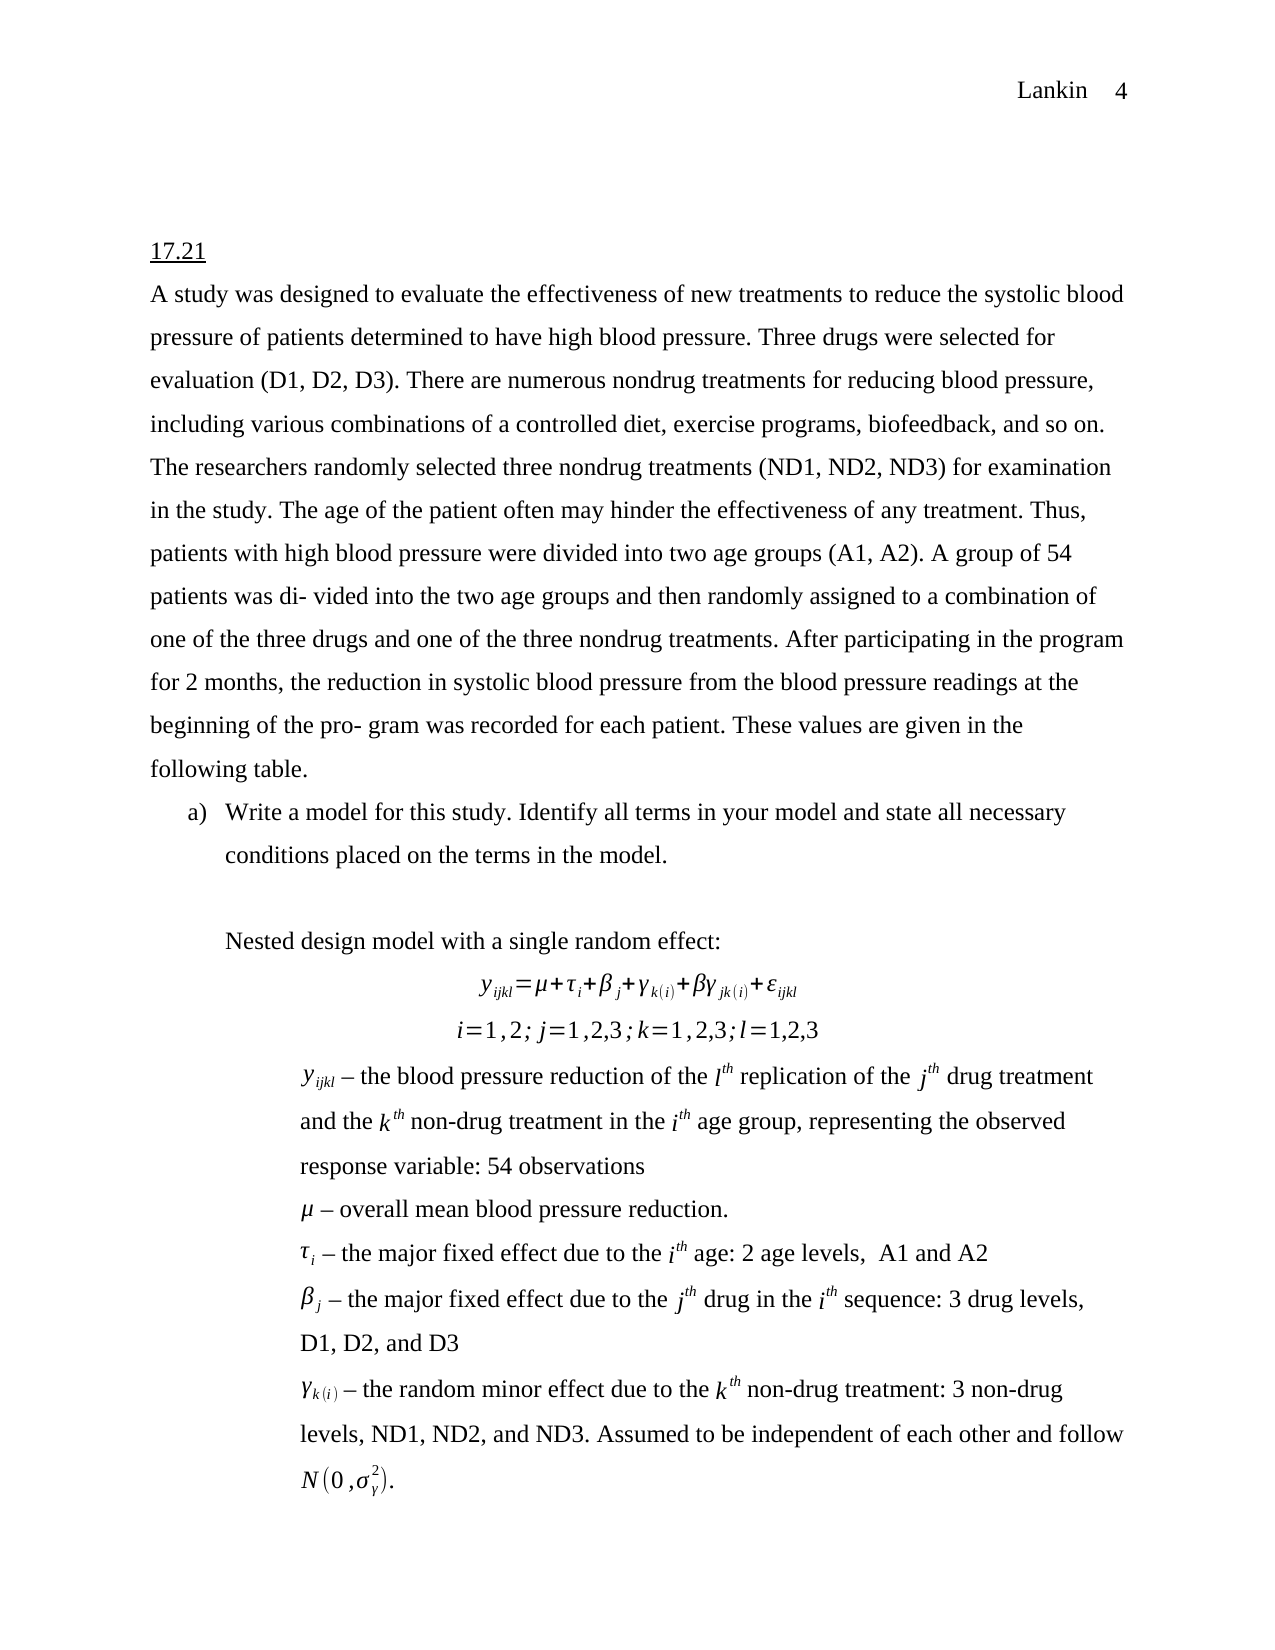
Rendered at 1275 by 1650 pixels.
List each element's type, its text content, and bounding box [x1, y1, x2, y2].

text – the major fixed effect due to the drug in the sequence: 3 drug levels, D1, D2, and D3 [300, 1283, 1125, 1357]
text 17.21 [150, 236, 1125, 265]
text – the blood pressure reduction of the replication of the drug treatment and the non-drug treatment in the age group, representing the observed response variable: 54 observations [300, 1059, 1125, 1179]
list Nested design model with a single random effect: [225, 926, 1125, 955]
list Write a model for this study. Identify all terms in your model and state all necessary conditions placed on the terms in the model. [187, 797, 1125, 869]
text – the random minor effect due to the non-drug treatment: 3 non-drug levels, ND1, ND2, and ND3. Assumed to be independent of each other and follow . [300, 1372, 1125, 1497]
text – overall mean blood pressure reduction. [300, 1194, 1125, 1223]
text A study was designed to evaluate the effectiveness of new treatments to reduce the systolic blood pressure of patients determined to have high blood pressure. Three drugs were selected for evaluation (D1, D2, D3). There are numerous nondrug treatments for reducing blood pressure, including various combinations of a controlled diet, exercise programs, biofeedback, and so on. The researchers randomly selected three nondrug treatments (ND1, ND2, ND3) for examination in the study. The age of the patient often may hinder the effectiveness of any treatment. Thus, patients with high blood pressure were divided into two age groups (A1, A2). A group of 54 patients was di- vided into the two age groups and then randomly assigned to a combination of one of the three drugs and one of the three nondrug treatments. After participating in the program for 2 months, the reduction in systolic blood pressure from the blood pressure readings at the beginning of the pro- gram was recorded for each patient. These values are given in the following table. [150, 279, 1125, 782]
text – the major fixed effect due to the age: 2 age levels, A1 and A2 [300, 1237, 1125, 1268]
